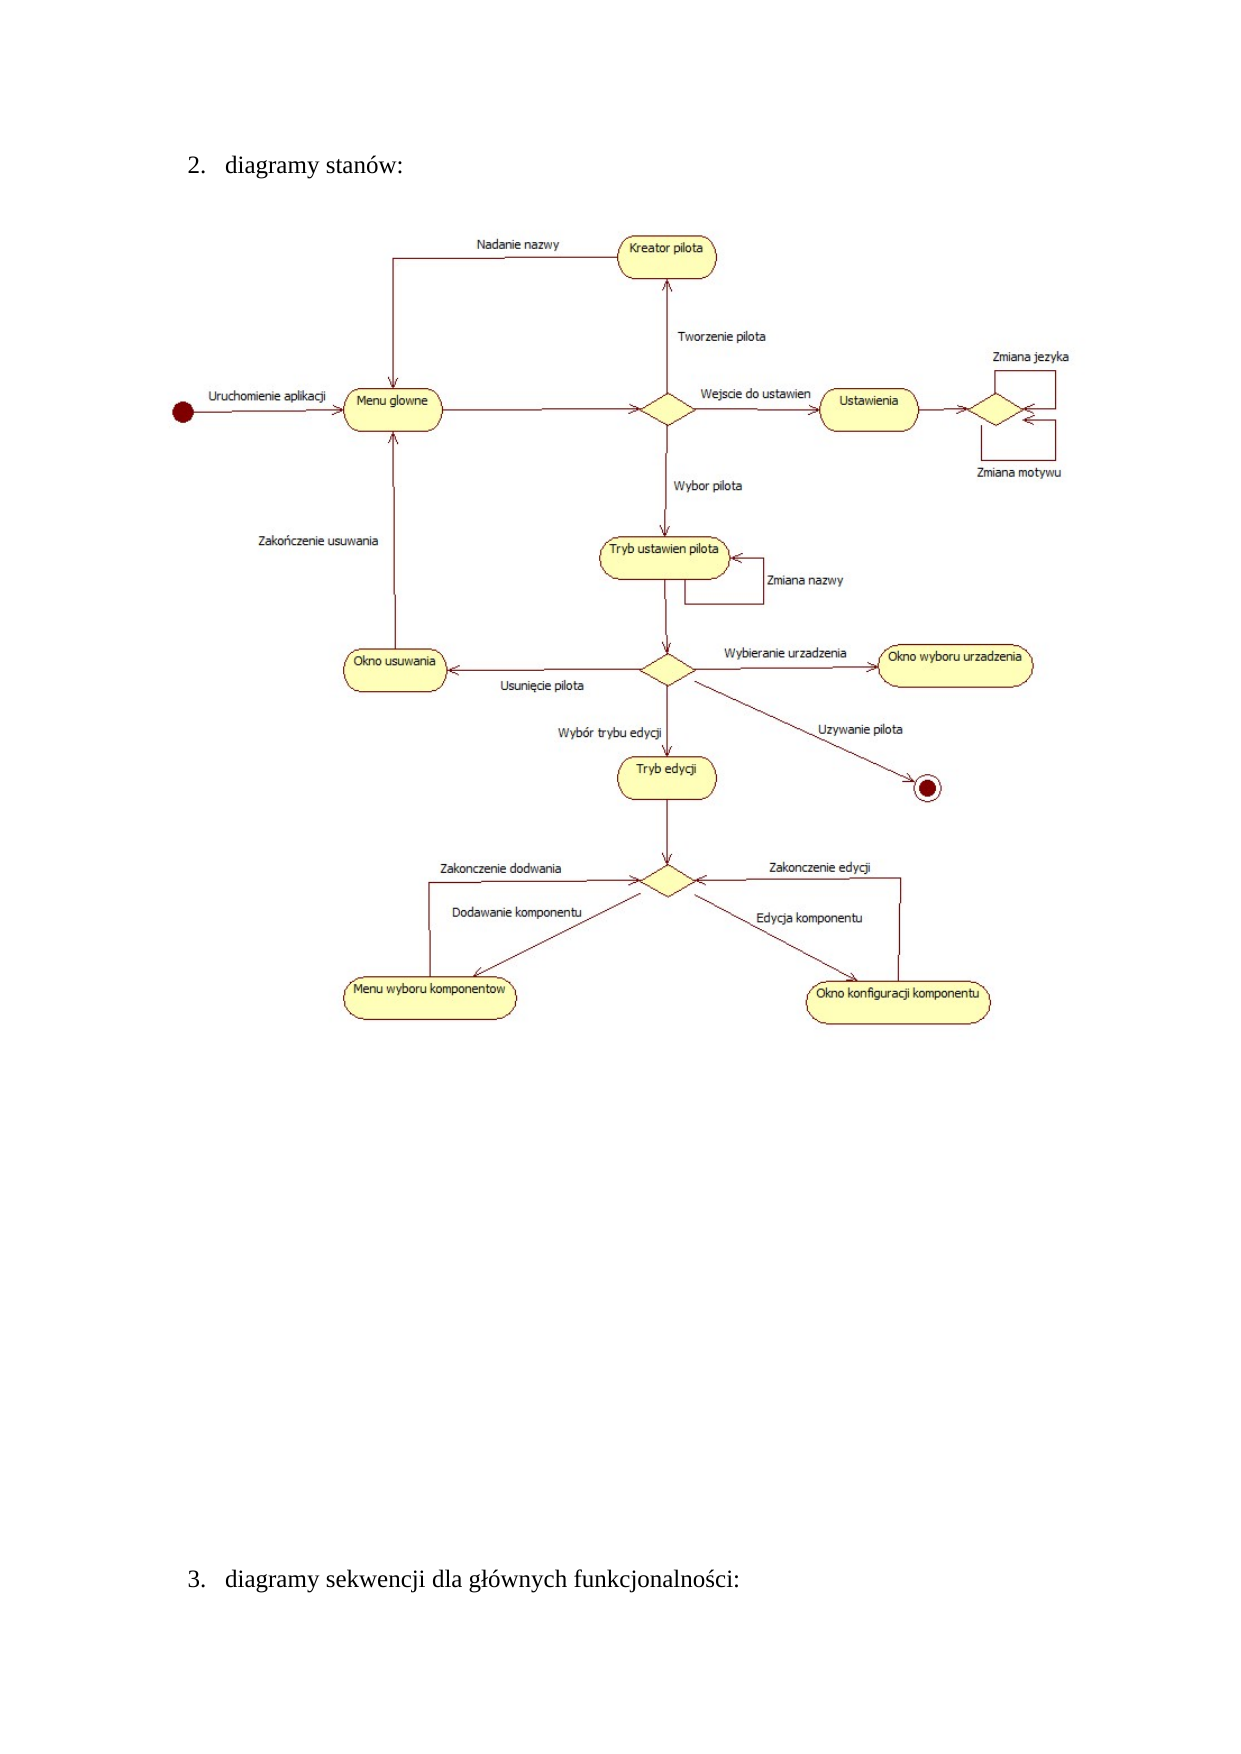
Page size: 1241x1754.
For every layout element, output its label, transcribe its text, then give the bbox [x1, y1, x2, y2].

picture [150, 213, 1091, 1047]
subtitle diagramy sekwencji dla głównych funkcjonalności: [187, 1564, 1090, 1593]
subtitle diagramy stanów: [187, 150, 1090, 179]
